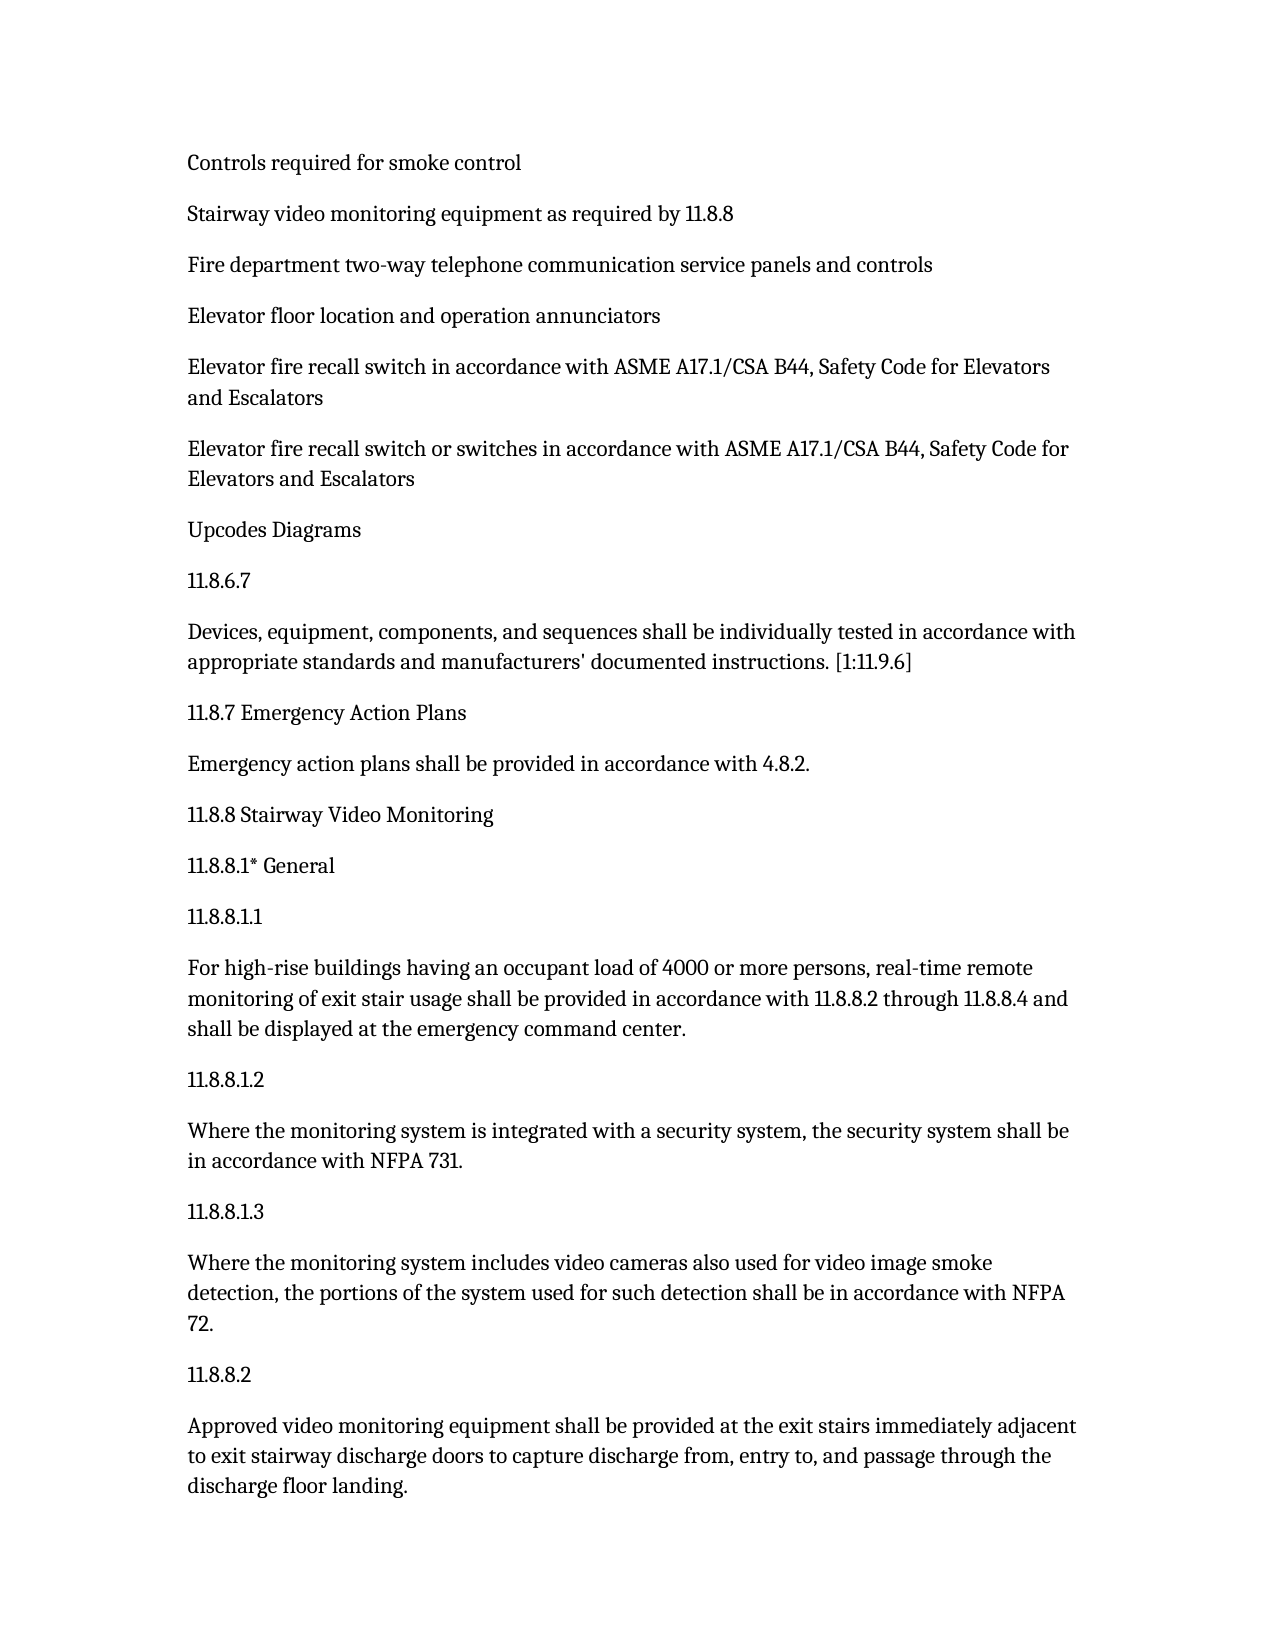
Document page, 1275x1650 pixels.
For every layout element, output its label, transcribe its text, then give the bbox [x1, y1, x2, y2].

text Elevator fire recall switch in accordance with ASME A17.1/CSA B44, Safety Code for Elevators and Escalators [187, 354, 1087, 411]
text Controls required for smoke control [187, 150, 1087, 176]
text For high-rise buildings having an occupant load of 4000 or more persons, real-time remote monitoring of exit stair usage shall be provided in accordance with 11.8.8.2 through 11.8.8.4 and shall be displayed at the emergency command center. [187, 955, 1087, 1042]
text 11.8.8.1* General [187, 853, 1087, 879]
text 11.8.8 Stairway Video Monitoring [187, 802, 1087, 828]
text Upcodes Diagrams [187, 517, 1087, 543]
text 11.8.8.2 [187, 1361, 1087, 1388]
text Elevator fire recall switch or switches in accordance with ASME A17.1/CSA B44, Safety Code for Elevators and Escalators [187, 435, 1087, 492]
text Where the monitoring system is integrated with a security system, the security system shall be in accordance with NFPA 731. [187, 1118, 1087, 1174]
text Where the monitoring system includes video cameras also used for video image smoke detection, the portions of the system used for such detection shall be in accordance with NFPA 72. [187, 1250, 1087, 1337]
text 11.8.8.1.2 [187, 1067, 1087, 1093]
text 11.8.8.1.1 [187, 904, 1087, 931]
text 11.8.7 Emergency Action Plans [187, 700, 1087, 726]
text Fire department two-way telephone communication service panels and controls [187, 252, 1087, 278]
text Stairway video monitoring equipment as required by 11.8.8 [187, 201, 1087, 227]
text Devices, equipment, components, and sequences shall be individually tested in accordance with appropriate standards and manufacturers' documented instructions. [1:11.9.6] [187, 619, 1087, 675]
text 11.8.6.7 [187, 568, 1087, 594]
text Elevator floor location and operation annunciators [187, 303, 1087, 329]
text Emergency action plans shall be provided in accordance with 4.8.2. [187, 751, 1087, 777]
text 11.8.8.1.3 [187, 1199, 1087, 1225]
text Approved video monitoring equipment shall be provided at the exit stairs immediately adjacent to exit stairway discharge doors to capture discharge from, entry to, and passage through the discharge floor landing. [187, 1412, 1087, 1499]
